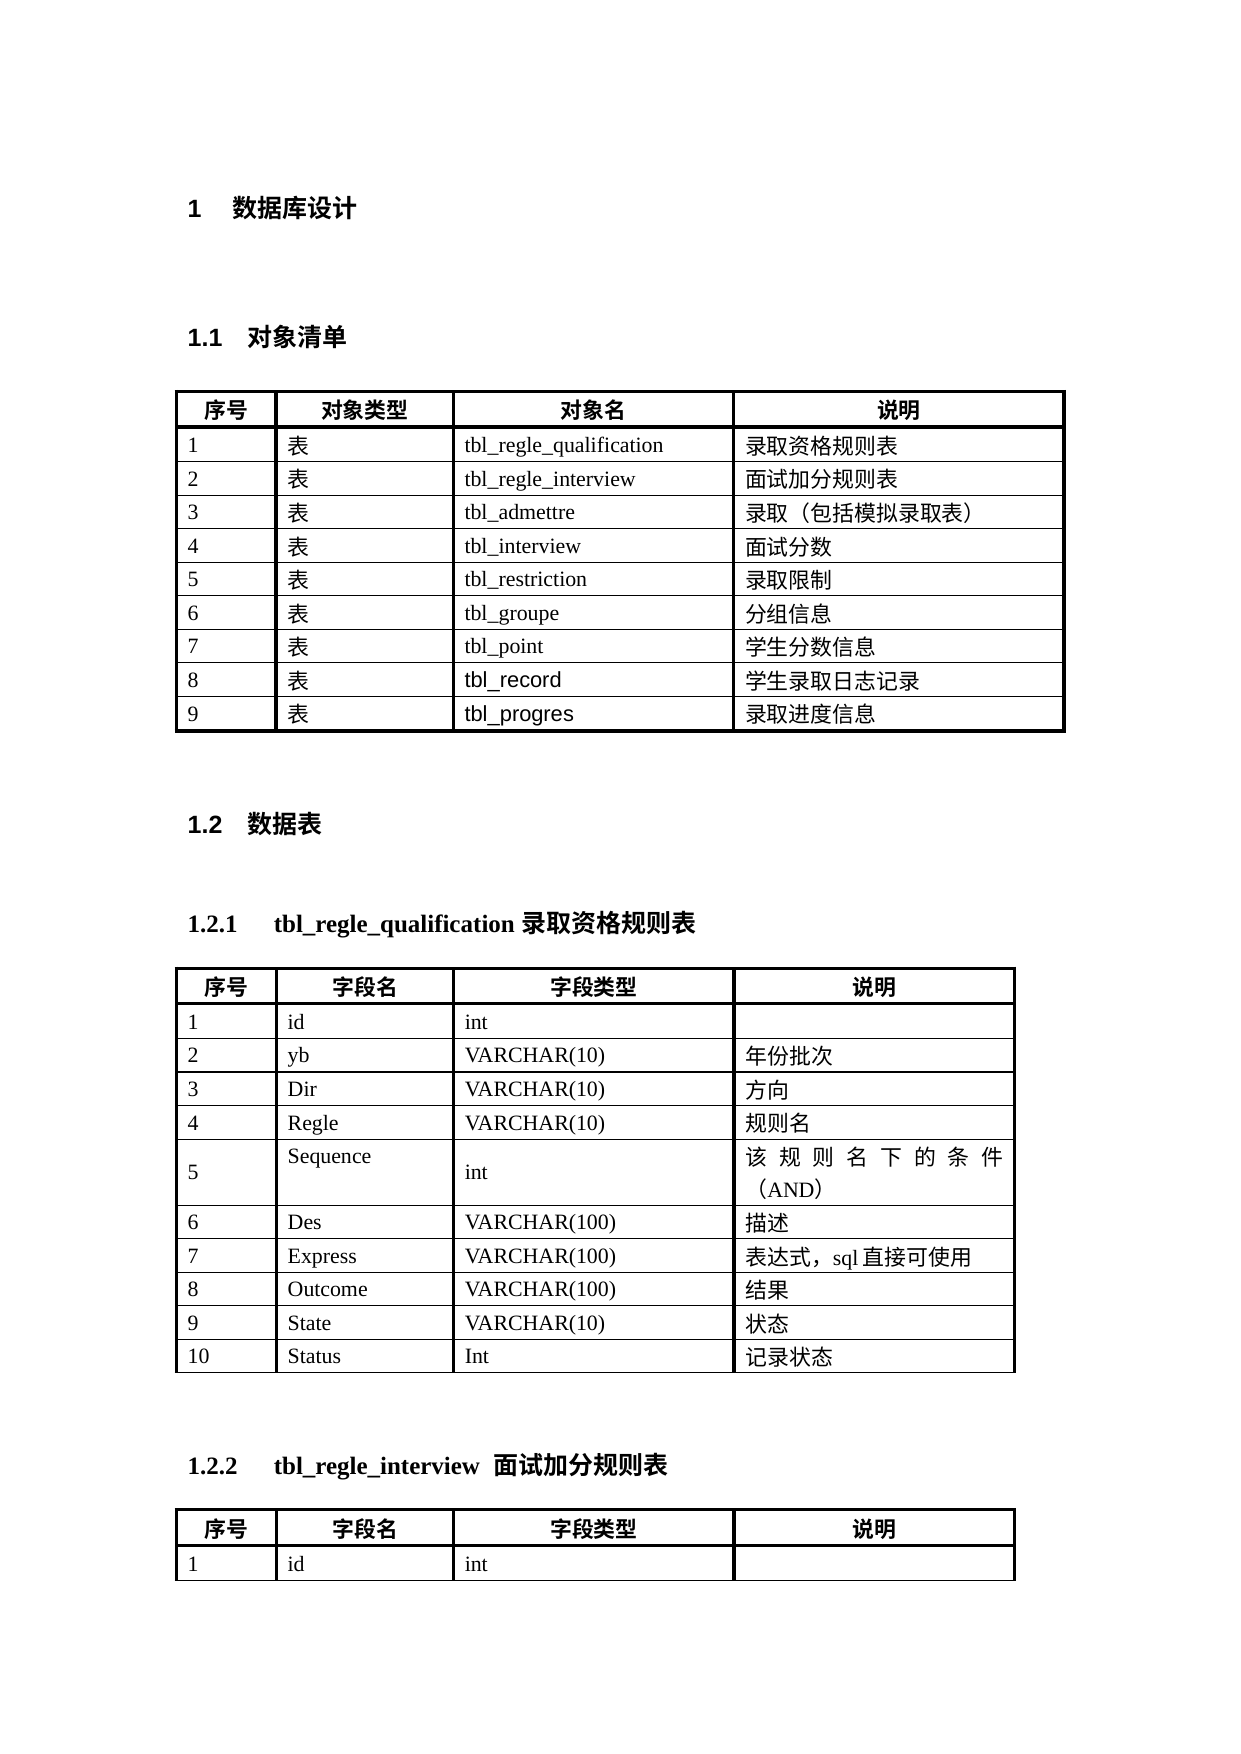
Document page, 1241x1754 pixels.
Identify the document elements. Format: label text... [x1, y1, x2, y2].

table_header 字段名 [278, 1511, 452, 1544]
table_cell VARCHAR(100) [455, 1239, 732, 1272]
table_cell 录取进度信息 [735, 697, 1062, 729]
table_cell 6 [178, 596, 274, 629]
table_cell 表 [278, 663, 452, 696]
table_cell Dir [278, 1073, 452, 1105]
table_header 字段类型 [455, 1511, 732, 1544]
subtitle tbl_regle_qualification 录取资格规则表 [187, 889, 1053, 954]
table_cell int [455, 1140, 732, 1204]
table_cell 方向 [736, 1073, 1013, 1105]
table_cell 3 [178, 496, 274, 528]
table_cell 4 [178, 529, 274, 562]
table_header 说明 [735, 393, 1062, 425]
table_cell [736, 1005, 1013, 1038]
table_cell tbl_restriction [455, 563, 732, 595]
table_cell 6 [178, 1206, 275, 1238]
table_header 说明 [736, 1511, 1013, 1544]
table_cell 表 [278, 529, 452, 562]
table_header 字段类型 [455, 970, 732, 1002]
subtitle 对象清单 [187, 303, 1053, 368]
table_cell 录取资格规则表 [735, 429, 1062, 461]
table_cell 1 [178, 1547, 275, 1579]
table_cell 9 [178, 1306, 275, 1339]
table_cell VARCHAR(10) [455, 1039, 732, 1071]
table_cell 面试分数 [735, 529, 1062, 562]
table_cell 2 [178, 1039, 275, 1071]
table_cell 1 [178, 1005, 275, 1038]
table_cell 7 [178, 630, 274, 662]
table_cell Outcome [278, 1273, 452, 1305]
table_cell tbl_regle_interview [455, 462, 732, 494]
table_header 说明 [736, 970, 1013, 1002]
table_cell 表 [278, 563, 452, 595]
table_header 字段名 [278, 970, 452, 1002]
table_cell int [455, 1005, 732, 1038]
table_header 序号 [178, 1511, 275, 1544]
table_cell 学生录取日志记录 [735, 663, 1062, 696]
table_cell VARCHAR(100) [455, 1206, 732, 1238]
table_cell 年份批次 [736, 1039, 1013, 1071]
table_cell 10 [178, 1340, 275, 1372]
table_cell State [278, 1306, 452, 1339]
table_cell [736, 1547, 1013, 1579]
table_header 对象类型 [278, 393, 452, 425]
table_cell 3 [178, 1073, 275, 1105]
table_cell Int [455, 1340, 732, 1372]
table_cell tbl_admettre [455, 496, 732, 528]
table_cell 表 [278, 596, 452, 629]
table_cell 录取（包括模拟录取表） [735, 496, 1062, 528]
table_cell tbl_record [455, 663, 732, 696]
table_cell 结果 [736, 1273, 1013, 1305]
table_cell 表 [278, 429, 452, 461]
table_cell 录取限制 [735, 563, 1062, 595]
table_cell int [455, 1547, 732, 1579]
table_header 序号 [178, 970, 275, 1002]
table_cell 5 [178, 1140, 275, 1204]
table_cell id [278, 1547, 452, 1579]
table_cell 4 [178, 1106, 275, 1138]
table_cell yb [278, 1039, 452, 1071]
table_cell Des [278, 1206, 452, 1238]
table_cell 2 [178, 462, 274, 494]
subtitle 数据库设计 [187, 174, 1053, 239]
table_header 对象名 [455, 393, 732, 425]
table_cell VARCHAR(10) [455, 1073, 732, 1105]
table_cell 表达式，sql直接可使用 [736, 1239, 1013, 1272]
table_cell 学生分数信息 [735, 630, 1062, 662]
table_cell 规则名 [736, 1106, 1013, 1138]
table_cell tbl_groupe [455, 596, 732, 629]
table_cell 分组信息 [735, 596, 1062, 629]
table_cell 表 [278, 496, 452, 528]
table_cell Status [278, 1340, 452, 1372]
table_cell tbl_point [455, 630, 732, 662]
table_cell Sequence [278, 1140, 452, 1204]
table_cell 该规则名下的条件（AND） [736, 1140, 1013, 1204]
table_cell 7 [178, 1239, 275, 1272]
table_cell 面试加分规则表 [735, 462, 1062, 494]
table_cell 表 [278, 630, 452, 662]
table_cell Regle [278, 1106, 452, 1138]
table_cell VARCHAR(10) [455, 1106, 732, 1138]
table_cell tbl_interview [455, 529, 732, 562]
table_cell tbl_regle_qualification [455, 429, 732, 461]
table_cell 表 [278, 462, 452, 494]
table_cell 8 [178, 663, 274, 696]
table_cell VARCHAR(100) [455, 1273, 732, 1305]
subtitle 数据表 [187, 790, 1053, 855]
table_header 序号 [178, 393, 274, 425]
table_cell 5 [178, 563, 274, 595]
table_cell 记录状态 [736, 1340, 1013, 1372]
table_cell 表 [278, 697, 452, 729]
table_cell 9 [178, 697, 274, 729]
table_cell tbl_progres [455, 697, 732, 729]
table_cell VARCHAR(10) [455, 1306, 732, 1339]
table_cell id [278, 1005, 452, 1038]
table_cell Express [278, 1239, 452, 1272]
table_cell 状态 [736, 1306, 1013, 1339]
subtitle tbl_regle_interview 面试加分规则表 [187, 1431, 1053, 1496]
table_cell 8 [178, 1273, 275, 1305]
table_cell 1 [178, 429, 274, 461]
table_cell 描述 [736, 1206, 1013, 1238]
